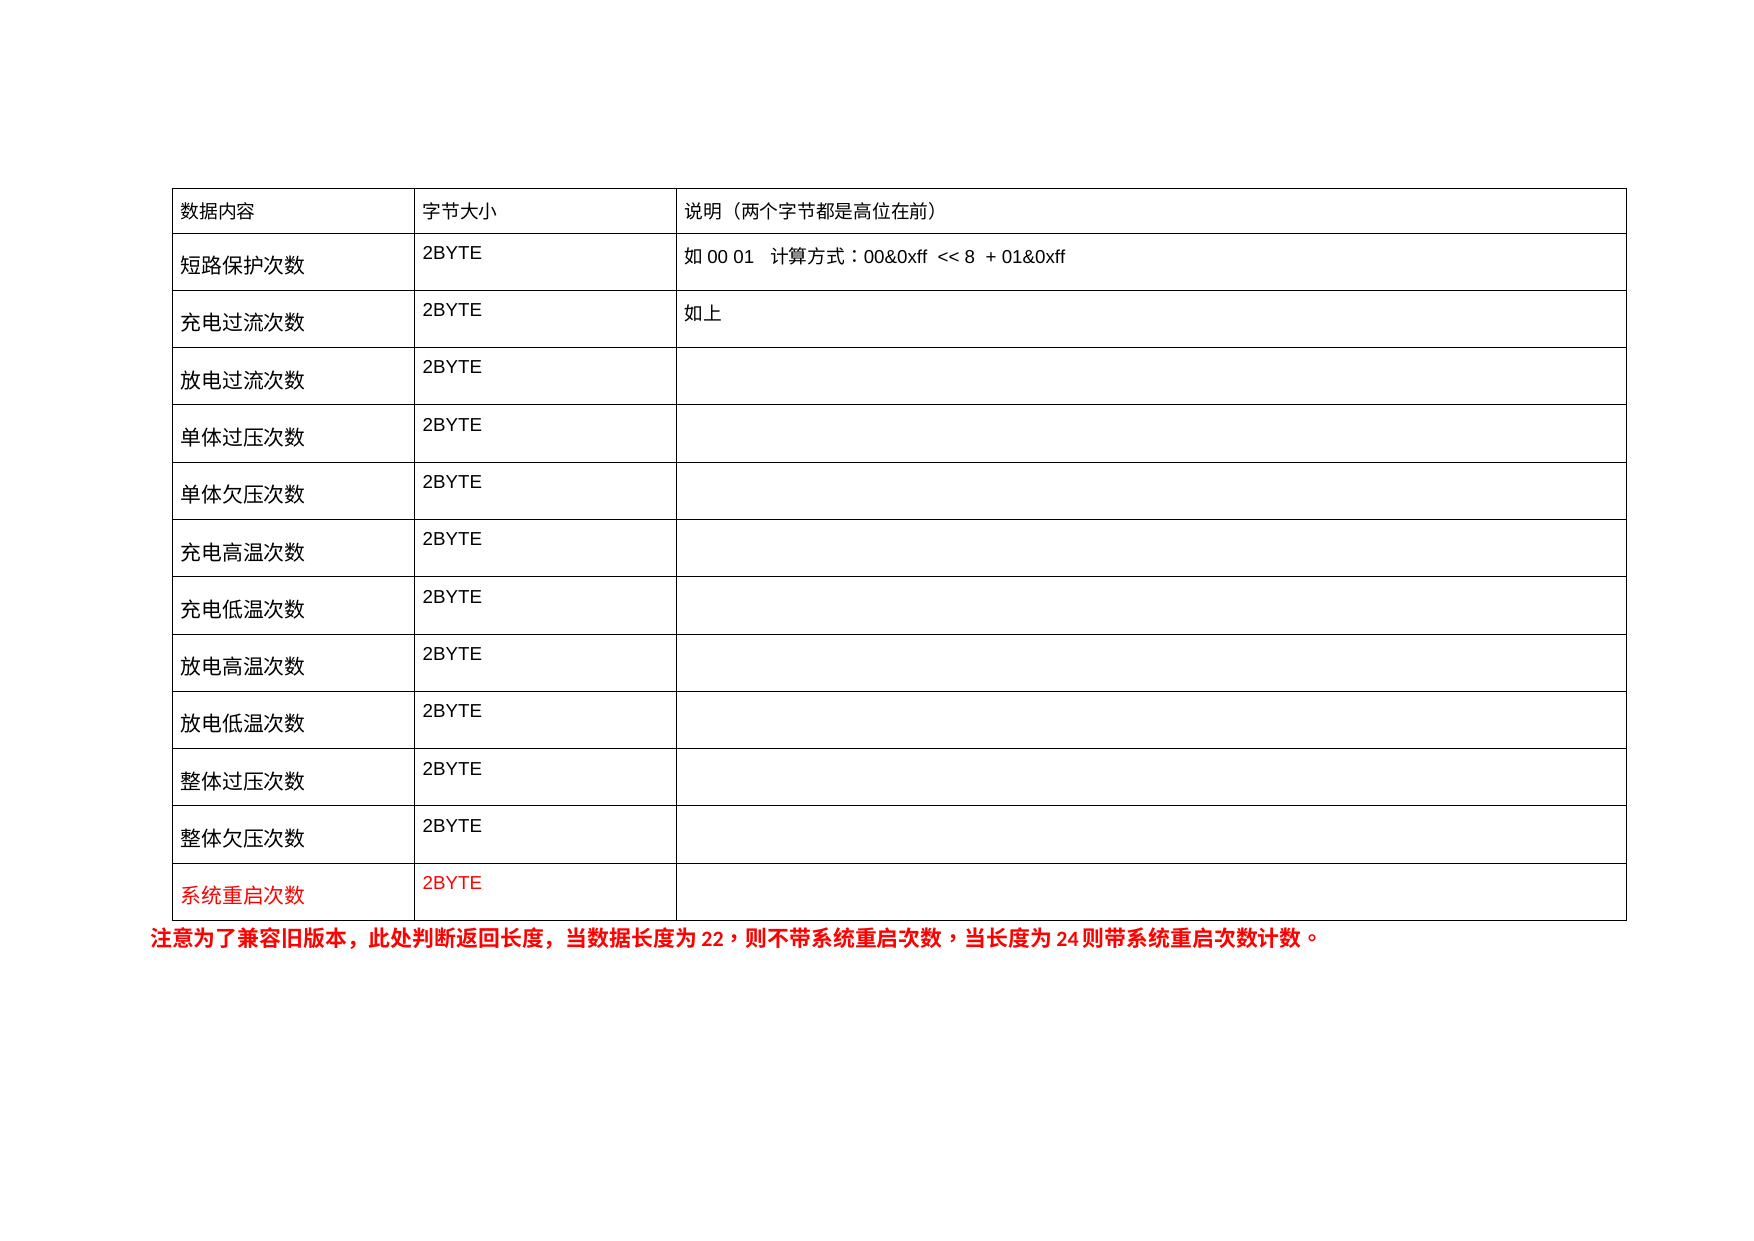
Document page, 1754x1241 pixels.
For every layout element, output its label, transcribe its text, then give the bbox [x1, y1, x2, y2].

table_cell 充电过流次数 [173, 291, 414, 347]
table_cell 2BYTE [415, 577, 676, 633]
table_cell [677, 864, 1626, 920]
table_cell 充电低温次数 [173, 577, 414, 633]
table_cell 放电高温次数 [173, 635, 414, 691]
table_cell 2BYTE [415, 749, 676, 805]
table_cell 短路保护次数 [173, 234, 414, 290]
table_cell 放电低温次数 [173, 692, 414, 748]
table_header 数据内容 [173, 189, 414, 232]
table_cell 整体欠压次数 [173, 806, 414, 863]
table_cell 2BYTE [415, 635, 676, 691]
table_cell [677, 348, 1626, 404]
table_cell 2BYTE [415, 864, 676, 920]
table_cell [677, 635, 1626, 691]
table_header 字节大小 [415, 189, 676, 232]
table_cell 2BYTE [415, 463, 676, 519]
table_cell 2BYTE [415, 234, 676, 290]
table_cell [677, 806, 1626, 863]
table_cell [677, 520, 1626, 576]
table_cell 2BYTE [415, 405, 676, 462]
table_cell 整体过压次数 [173, 749, 414, 805]
table_cell 充电高温次数 [173, 520, 414, 576]
table_cell 系统重启次数 [173, 864, 414, 920]
table_cell 2BYTE [415, 520, 676, 576]
table_cell 单体欠压次数 [173, 463, 414, 519]
table_cell [677, 405, 1626, 462]
table_cell 放电过流次数 [173, 348, 414, 404]
table_header 说明（两个字节都是高位在前） [677, 189, 1626, 232]
table_cell 如上 [677, 291, 1626, 347]
table_cell 单体过压次数 [173, 405, 414, 462]
table_cell 如00 01 计算方式：00&0xff << 8 + 01&0xff [677, 234, 1626, 290]
table_cell [677, 692, 1626, 748]
table_cell 2BYTE [415, 692, 676, 748]
table_cell [677, 577, 1626, 633]
table_cell [677, 463, 1626, 519]
text 注意为了兼容旧版本，此处判断返回长度，当数据长度为22，则不带系统重启次数，当长度为24则带系统重启次数计数。 [150, 921, 1604, 953]
table_cell 2BYTE [415, 291, 676, 347]
table_cell [677, 749, 1626, 805]
table_cell 2BYTE [415, 348, 676, 404]
table_cell 2BYTE [415, 806, 676, 863]
